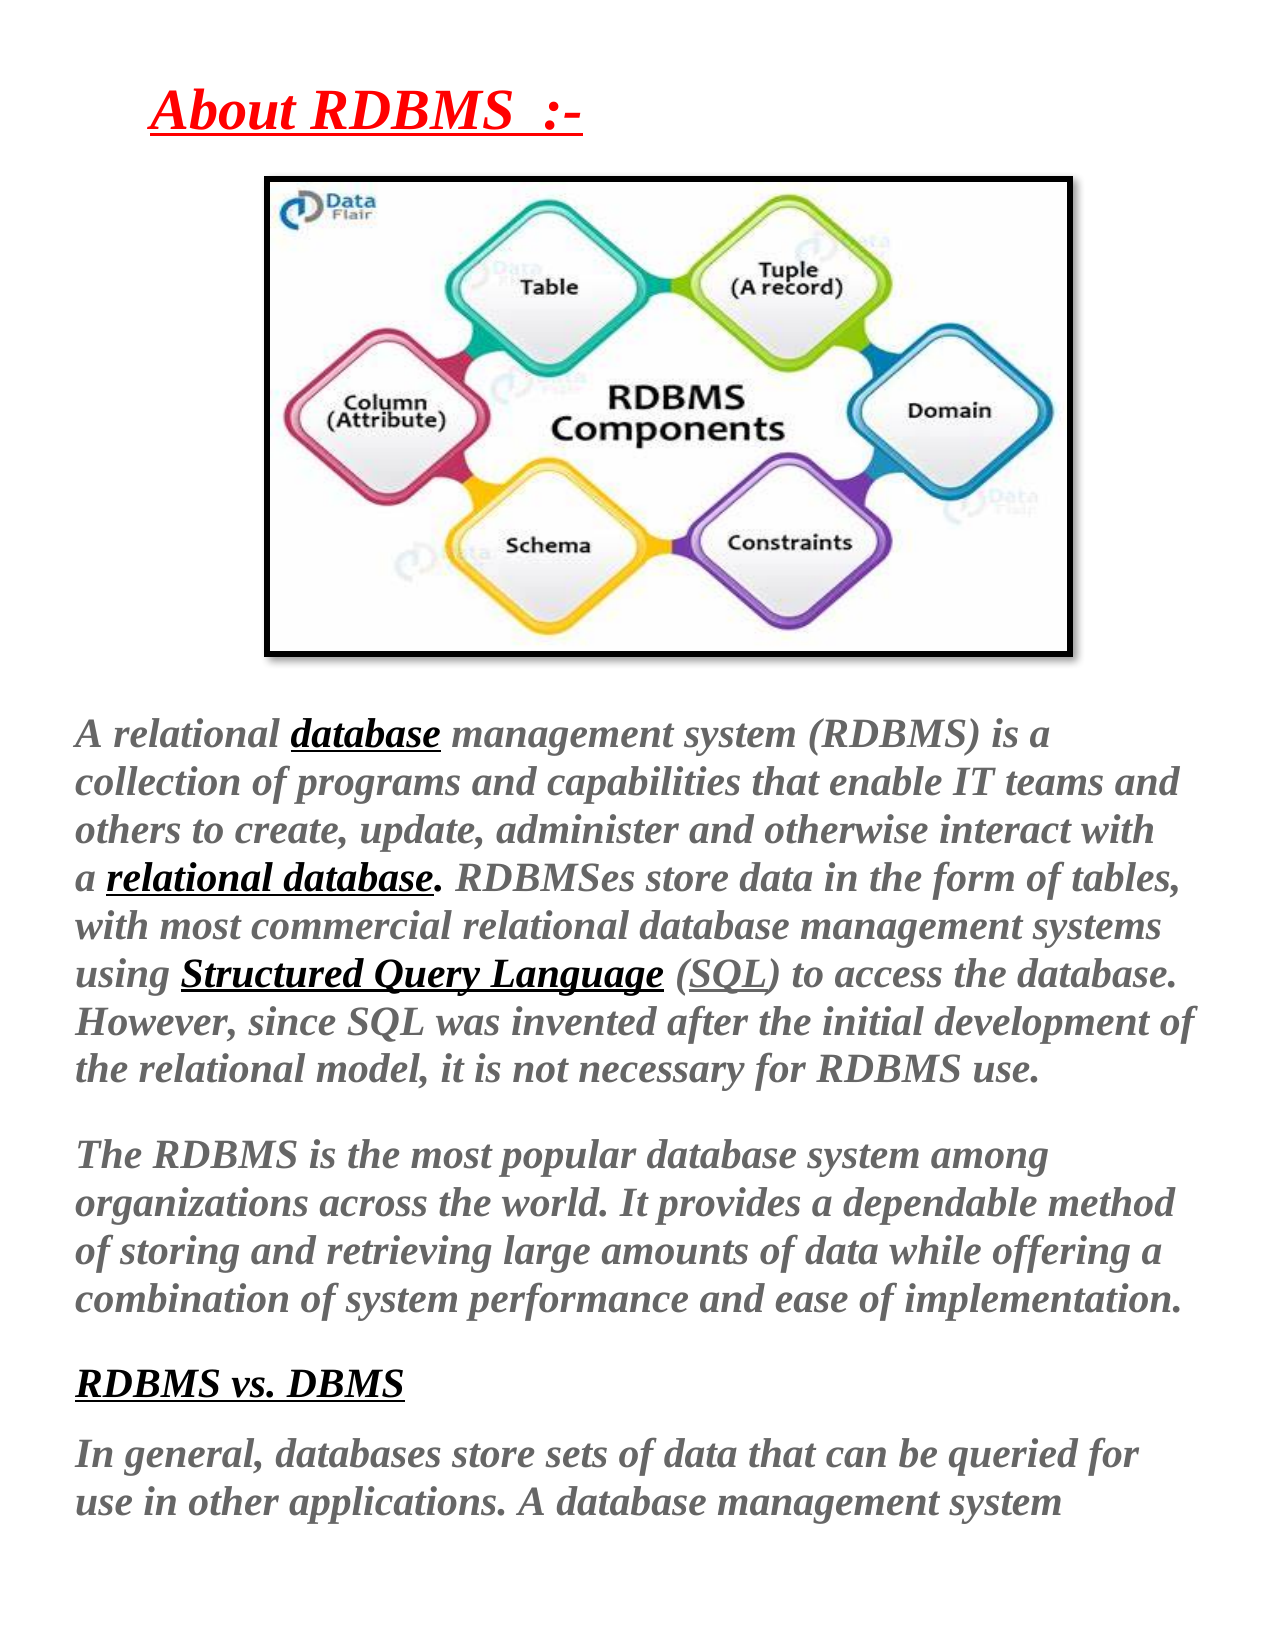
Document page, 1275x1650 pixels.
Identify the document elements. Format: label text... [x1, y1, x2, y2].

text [75, 1429, 1200, 1525]
picture [270, 182, 1067, 651]
text About RDBMS :- [75, 75, 1200, 142]
text RDBMS vs. DBMS [75, 1358, 1200, 1406]
text The RDBMS is the most popular database system among organizations across the world. It provides a dependable method of storing and retrieving large amounts of data while offering a combination of system performance and ease of implementation. [75, 1129, 1200, 1321]
text A relational database management system (RDBMS) is a collection of programs and capabilities that enable IT teams and others to create, update, administer and otherwise interact with a relational database. RDBMSes store data in the form of tables, with most commercial relational database management systems using Structured Query Language (SQL) to access the database. However, since SQL was invented after the initial development of the relational model, it is not necessary for RDBMS use. [75, 708, 1200, 1092]
